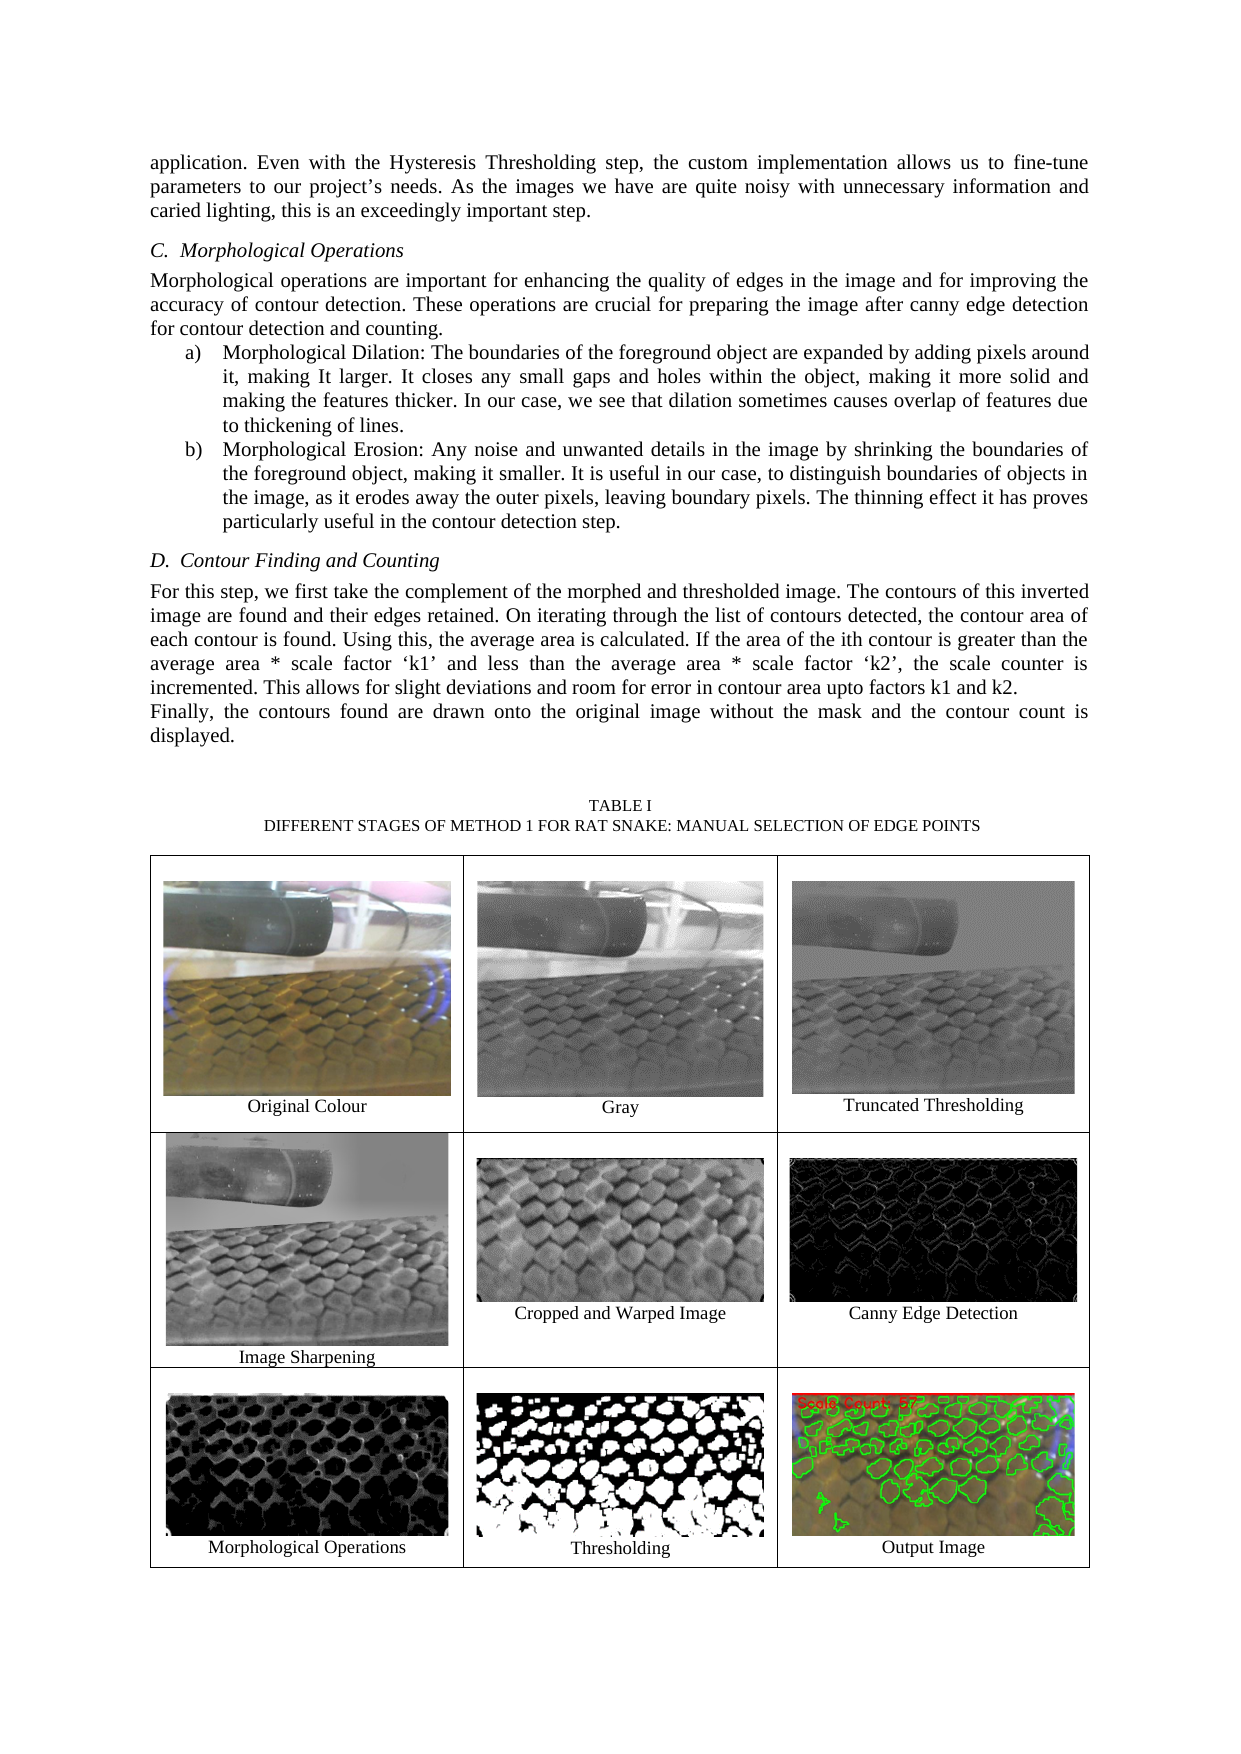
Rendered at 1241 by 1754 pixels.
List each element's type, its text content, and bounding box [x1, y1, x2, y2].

picture [477, 881, 764, 1097]
table_header Gray [464, 856, 777, 1132]
picture [165, 1393, 449, 1536]
picture [792, 881, 1075, 1094]
table_cell Morphological Operations [151, 1368, 463, 1567]
picture [789, 1158, 1078, 1302]
table_cell Canny Edge Detection [778, 1133, 1089, 1367]
text Morphological operations are important for enhancing the quality of edges in the image and for improving the accuracy of contour detection. These operations are crucial for preparing the image after canny edge detection for contour detection and counting. [150, 268, 1090, 340]
table_header Original Colour [151, 856, 463, 1132]
picture [792, 1393, 1075, 1536]
table_cell Thresholding [464, 1368, 777, 1567]
text TABLE I DIFFERENT STAGES OF METHOD 1 FOR RAT SNAKE: MANUAL SELECTION OF EDGE POINTS [150, 796, 1090, 834]
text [150, 150, 1090, 222]
list Morphological Erosion: Any noise and unwanted details in the image by shrinking the boundaries of the foreground object, making it smaller. It is useful in our case, to distinguish boundaries of objects in the image, as it erodes away the outer pixels, leaving boundary pixels. The thinning effect it has proves particularly useful in the contour detection step. [185, 437, 1090, 533]
picture [476, 1158, 764, 1302]
table_cell Output Image [778, 1368, 1089, 1567]
table_header Truncated Thresholding [778, 856, 1089, 1132]
subtitle Contour Finding and Counting [150, 548, 1090, 572]
table_cell Cropped and Warped Image [464, 1133, 777, 1367]
subtitle Morphological Operations [150, 238, 1090, 262]
table_cell Image Sharpening [151, 1133, 463, 1367]
picture [163, 881, 451, 1096]
picture [165, 1133, 449, 1346]
text For this step, we first take the complement of the morphed and thresholded image. The contours of this inverted image are found and their edges retained. On iterating through the list of contours detected, the contour area of each contour is found. Using this, the average area is calculated. If the area of the ith contour is greater than the average area * scale factor ‘k1’ and less than the average area * scale factor ‘k2’, the scale counter is incremented. This allows for slight deviations and room for error in contour area upto factors k1 and k2. [150, 579, 1090, 699]
picture [476, 1393, 764, 1537]
list Morphological Dilation: The boundaries of the foreground object are expanded by adding pixels around it, making It larger. It closes any small gaps and holes within the object, making it more solid and making the features thicker. In our case, we see that dilation sometimes causes overlap of features due to thickening of lines. [185, 340, 1090, 437]
text Finally, the contours found are drawn onto the original image without the mask and the contour count is displayed. [150, 699, 1090, 747]
